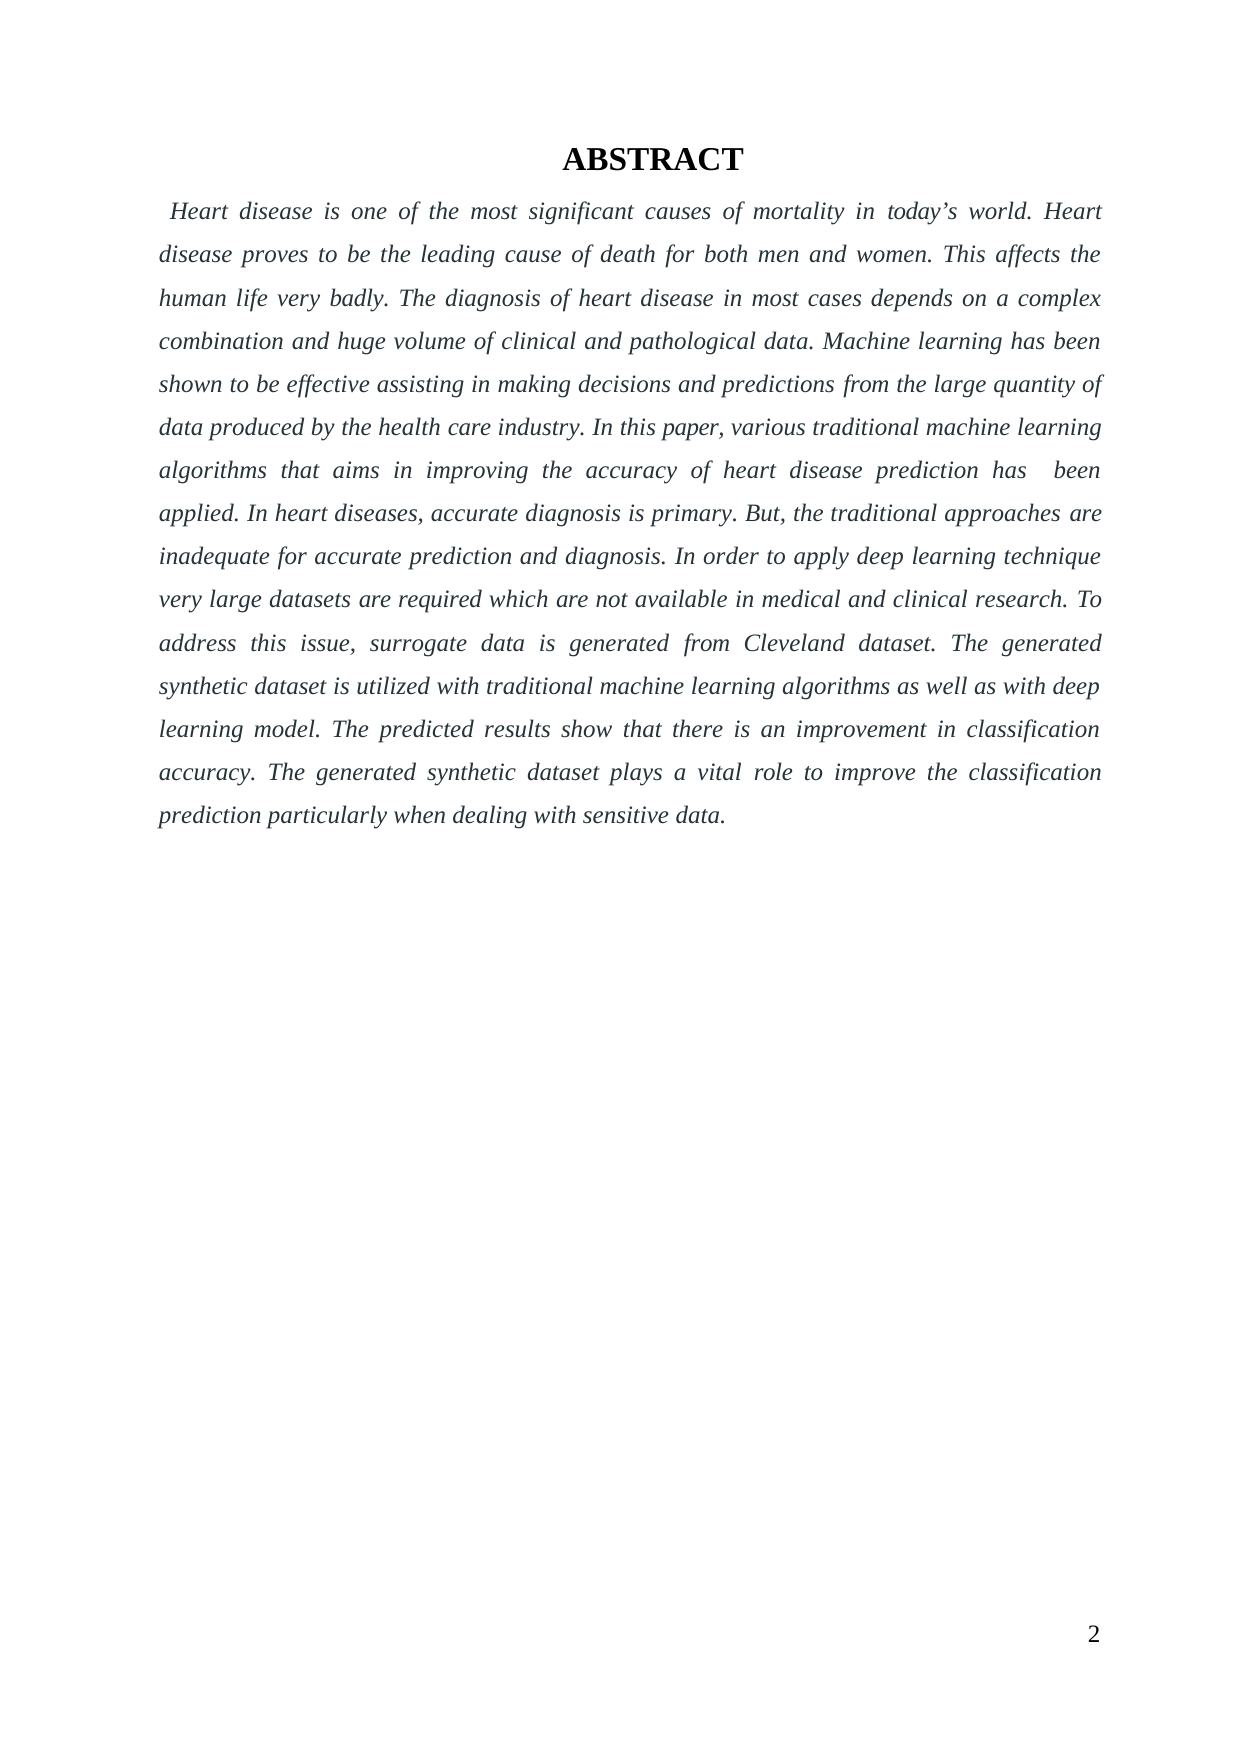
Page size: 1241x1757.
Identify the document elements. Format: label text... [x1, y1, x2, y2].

subtitle ABSTRACT [258, 139, 1047, 177]
text Heart disease is one of the most significant causes of mortality in today’s world. Heart disease proves to be the leading cause of death for both men and women. This affects the human life very badly. The diagnosis of heart disease in most cases depends on a complex combination and huge volume of clinical and pathological data. Machine learning has been shown to be effective assisting in making decisions and predictions from the large quantity of data produced by the health care industry. In this paper, various traditional machine learning algorithms that aims in improving the accuracy of heart disease prediction has been applied. In heart diseases, accurate diagnosis is primary. But, the traditional approaches are inadequate for accurate prediction and diagnosis. In order to apply deep learning technique very large datasets are required which are not available in medical and clinical research. To address this issue, surrogate data is generated from Cleveland dataset. The generated synthetic dataset is utilized with traditional machine learning algorithms as well as with deep learning model. The predicted results show that there is an improvement in classification accuracy. The generated synthetic dataset plays a vital role to improve the classification prediction particularly when dealing with sensitive data. [159, 196, 1102, 829]
